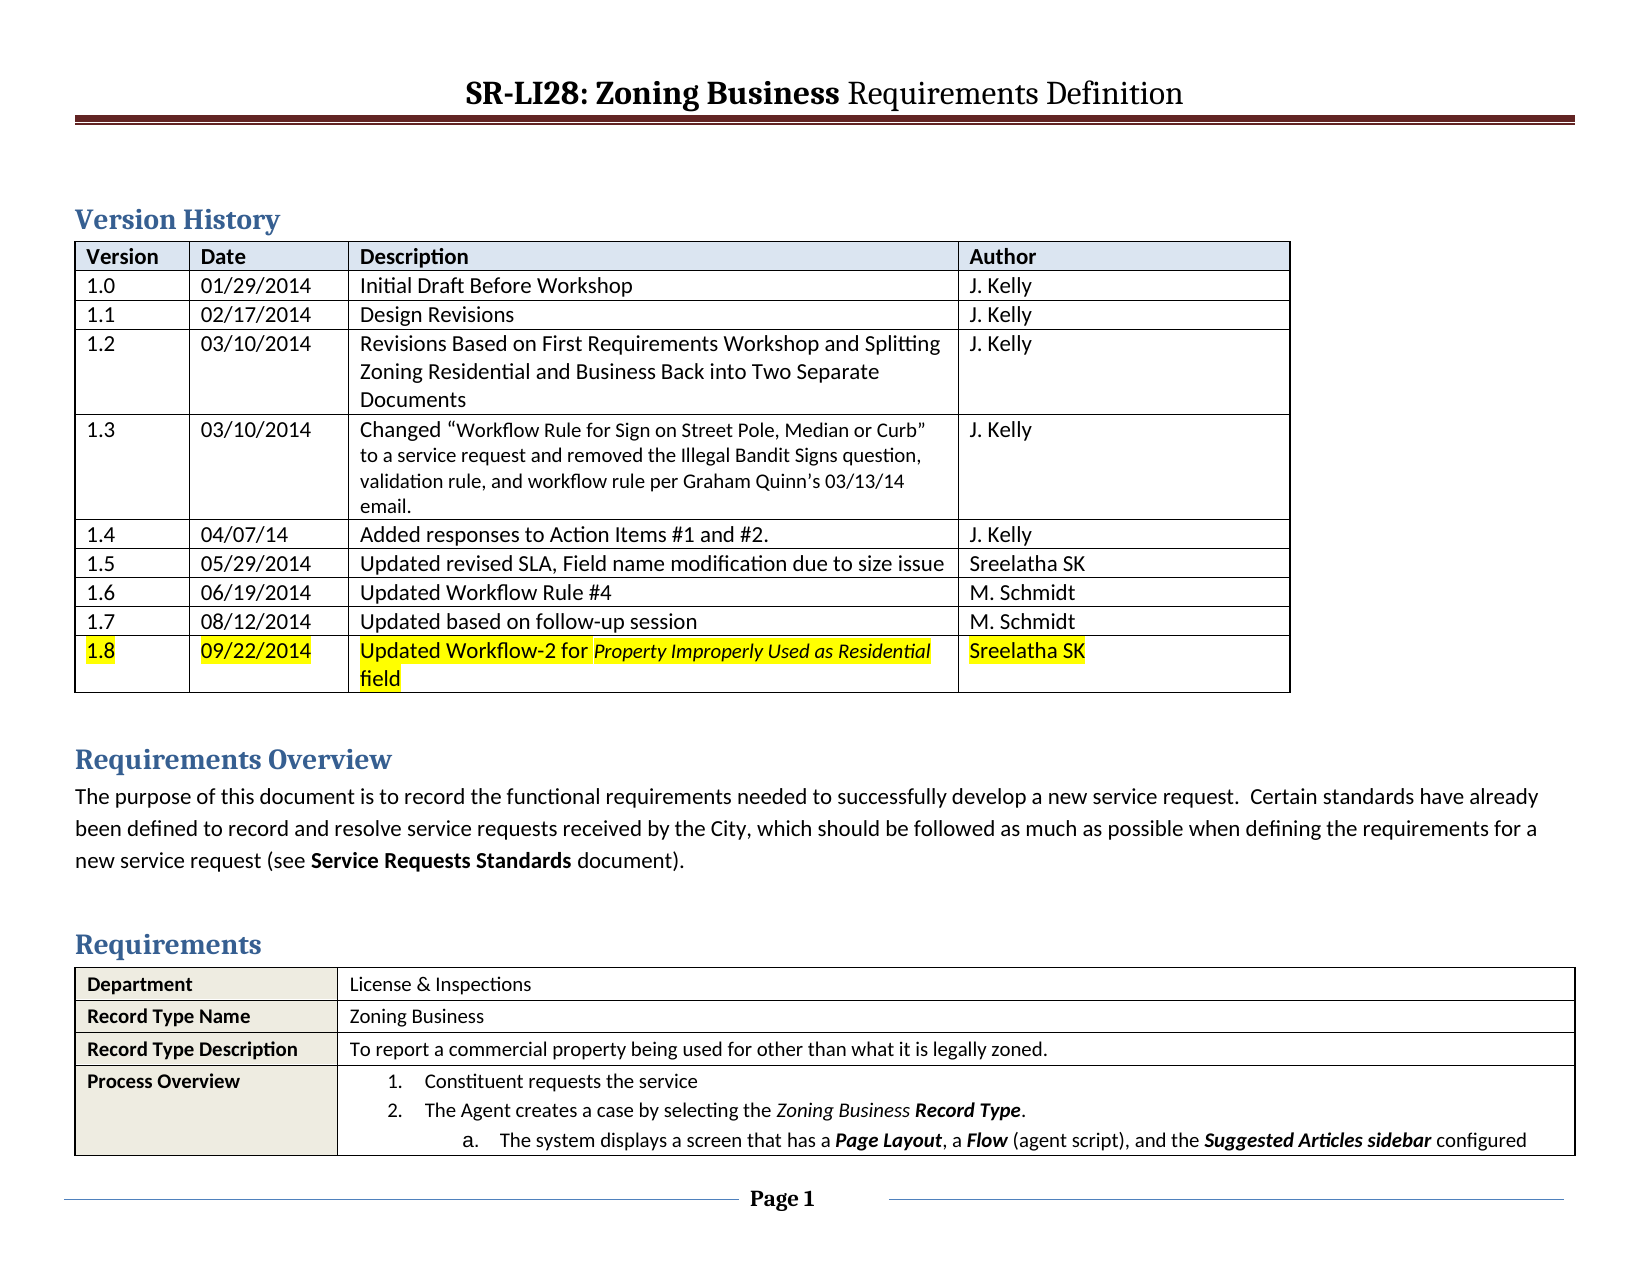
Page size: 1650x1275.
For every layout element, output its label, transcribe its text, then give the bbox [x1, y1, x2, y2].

table_cell Record Type Name [76, 1001, 337, 1032]
table_cell Sreelatha SK [959, 636, 1289, 692]
table_cell J. Kelly [959, 520, 1289, 548]
table_cell 1.7 [76, 607, 189, 635]
table_cell J. Kelly [959, 330, 1289, 414]
table_cell 01/29/2014 [190, 271, 348, 299]
table_header Version [76, 242, 189, 270]
table_cell Added responses to Action Items #1 and #2. [349, 520, 958, 548]
table_cell Updated Workflow Rule #4 [349, 578, 958, 606]
table_cell M. Schmidt [959, 578, 1289, 606]
table_cell Sreelatha SK [959, 549, 1289, 577]
table_cell Updated based on follow-up session [349, 607, 958, 635]
table_cell 08/12/2014 [190, 607, 348, 635]
table_cell M. Schmidt [959, 607, 1289, 635]
subtitle Version History [75, 203, 1575, 236]
table_header Description [349, 242, 958, 270]
table_cell 1.0 [76, 271, 189, 299]
table_cell 03/10/2014 [190, 415, 348, 519]
table_cell 06/19/2014 [190, 578, 348, 606]
table_header Date [190, 242, 348, 270]
table_cell 02/17/2014 [190, 301, 348, 328]
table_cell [338, 1066, 1574, 1155]
text The purpose of this document is to record the functional requirements needed to successfully develop a new service request. Certain standards have already been defined to record and resolve service requests received by the City, which should be followed as much as possible when defining the requirements for a new service request (see Service Requests Standards document). [75, 782, 1575, 874]
table_cell 03/10/2014 [190, 330, 348, 414]
table_cell 09/22/2014 [190, 636, 348, 692]
table_cell 1.8 [76, 636, 189, 692]
table_cell 1.2 [76, 330, 189, 414]
table_cell Design Revisions [349, 301, 958, 328]
table_cell Updated revised SLA, Field name modification due to size issue [349, 549, 958, 577]
table_cell 1.3 [76, 415, 189, 519]
table_header License & Inspections [338, 968, 1574, 999]
table_cell J. Kelly [959, 301, 1289, 328]
table_cell Revisions Based on First Requirements Workshop and Splitting Zoning Residential and Business Back into Two Separate Documents [349, 330, 958, 414]
table_cell 1.5 [76, 549, 189, 577]
subtitle Requirements Overview [75, 743, 1575, 777]
table_header Department [76, 968, 337, 999]
table_cell 1.6 [76, 578, 189, 606]
table_cell Initial Draft Before Workshop [349, 271, 958, 299]
table_cell To report a commercial property being used for other than what it is legally zoned. [338, 1033, 1574, 1064]
table_cell Process Overview [76, 1066, 337, 1155]
table_cell J. Kelly [959, 271, 1289, 299]
table_cell Record Type Description [76, 1033, 337, 1064]
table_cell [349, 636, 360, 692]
table_header Author [959, 242, 1289, 270]
table_cell 1.1 [76, 301, 189, 328]
table_cell 1.4 [76, 520, 189, 548]
table_cell Changed “Workflow Rule for Sign on Street Pole, Median or Curb” to a service request and removed the Illegal Bandit Signs question, validation rule, and workflow rule per Graham Quinn’s 03/13/14 email. [349, 415, 958, 519]
table_cell J. Kelly [959, 415, 1289, 519]
subtitle Requirements [75, 928, 1575, 962]
table_cell 05/29/2014 [190, 549, 348, 577]
table_cell 04/07/14 [190, 520, 348, 548]
table_cell Updated Workflow-2 for Property Improperly Used as Residential field [401, 636, 958, 692]
table_cell Zoning Business [338, 1001, 1574, 1032]
